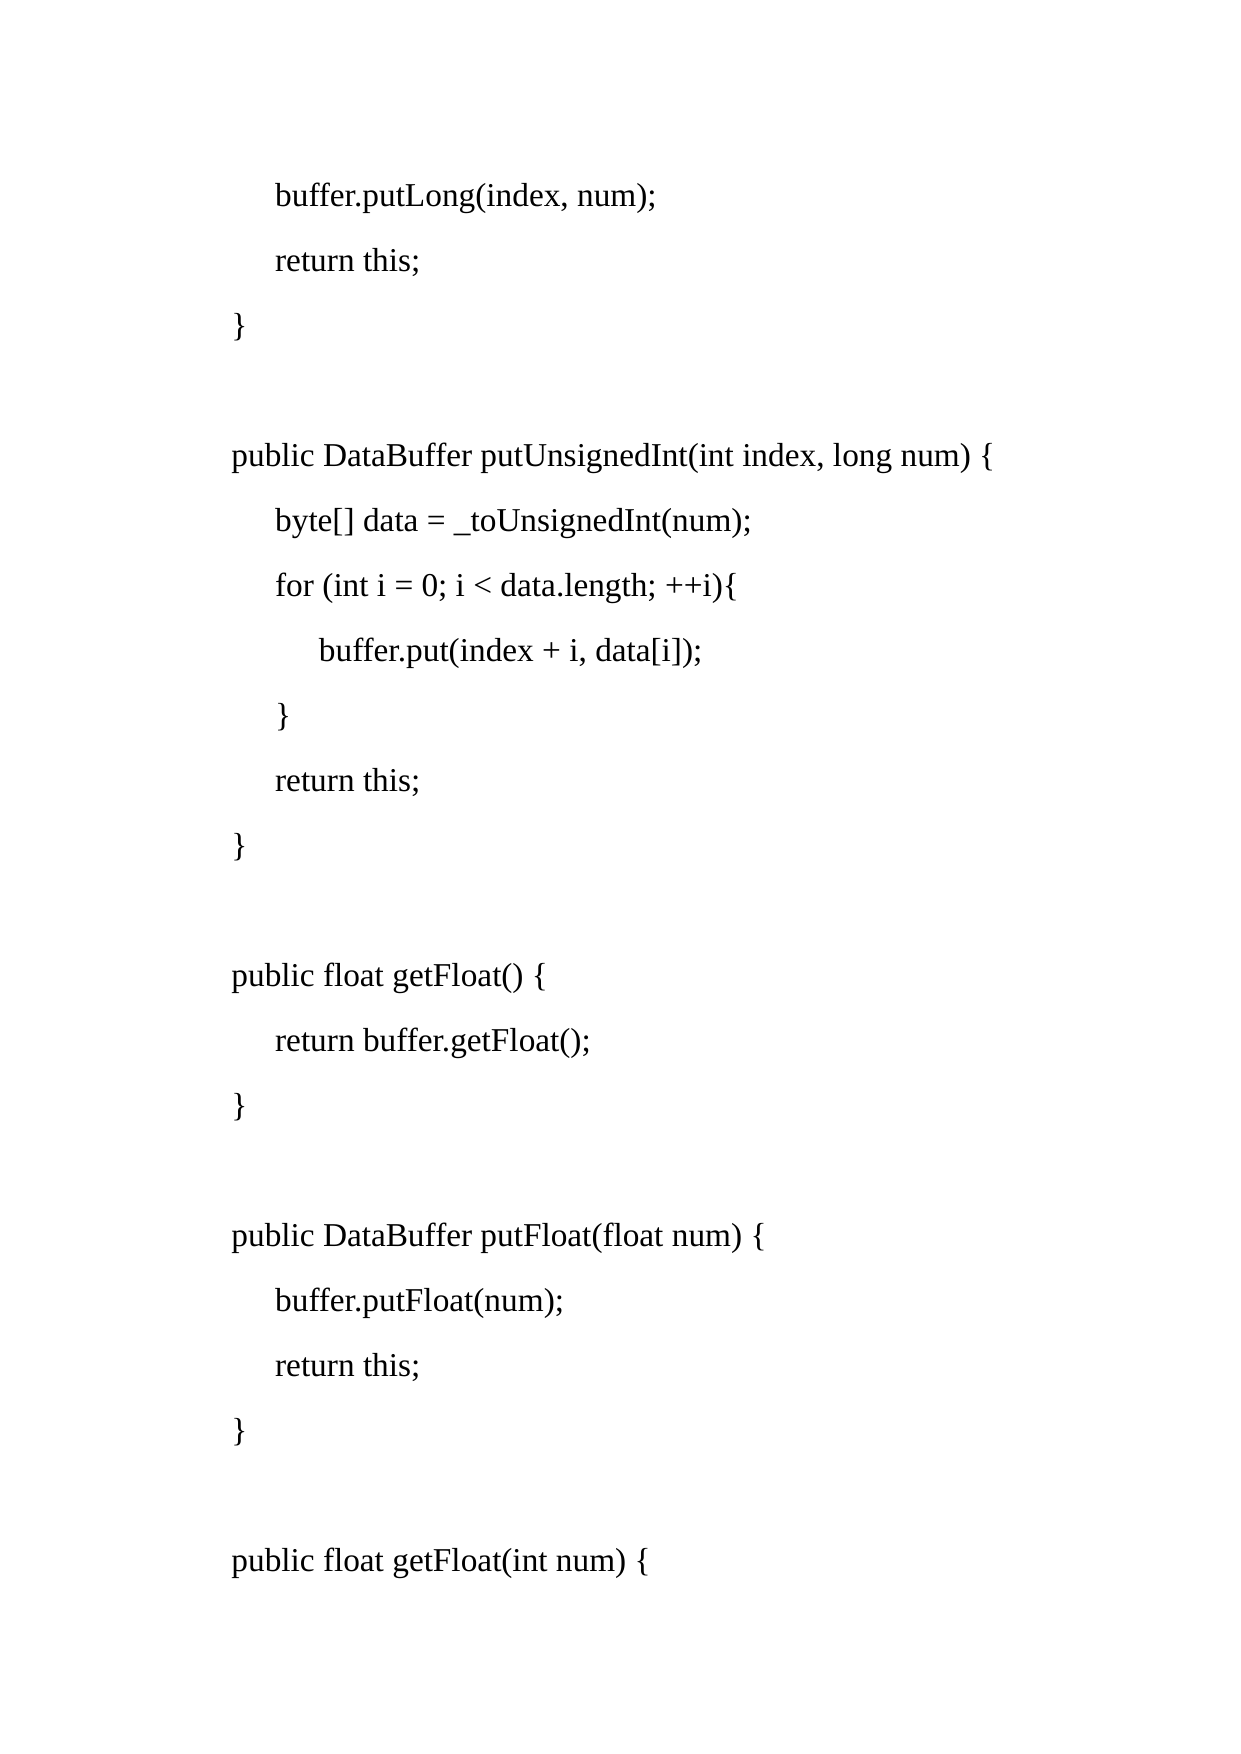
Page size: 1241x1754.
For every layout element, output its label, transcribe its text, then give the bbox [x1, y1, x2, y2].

text public float getFloat() { [187, 942, 1053, 1007]
text return buffer.getFloat(); [187, 1007, 1053, 1072]
text } [187, 292, 1053, 357]
text public DataBuffer putUnsignedInt(int index, long num) { [187, 422, 1053, 487]
text buffer.putLong(index, num); [187, 162, 1053, 227]
text return this; [187, 227, 1053, 292]
text byte[] data = _toUnsignedInt(num); [187, 487, 1053, 552]
text return this; [187, 1332, 1053, 1397]
text public DataBuffer putFloat(float num) { [187, 1202, 1053, 1267]
text buffer.put(index + i, data[i]); [187, 617, 1053, 682]
text } [187, 1397, 1053, 1462]
text } [187, 682, 1053, 747]
text } [187, 812, 1053, 877]
text for (int i = 0; i < data.length; ++i){ [187, 552, 1053, 617]
text buffer.putFloat(num); [187, 1267, 1053, 1332]
text return this; [187, 747, 1053, 812]
text } [187, 1072, 1053, 1137]
text public float getFloat(int num) { [187, 1527, 1053, 1592]
